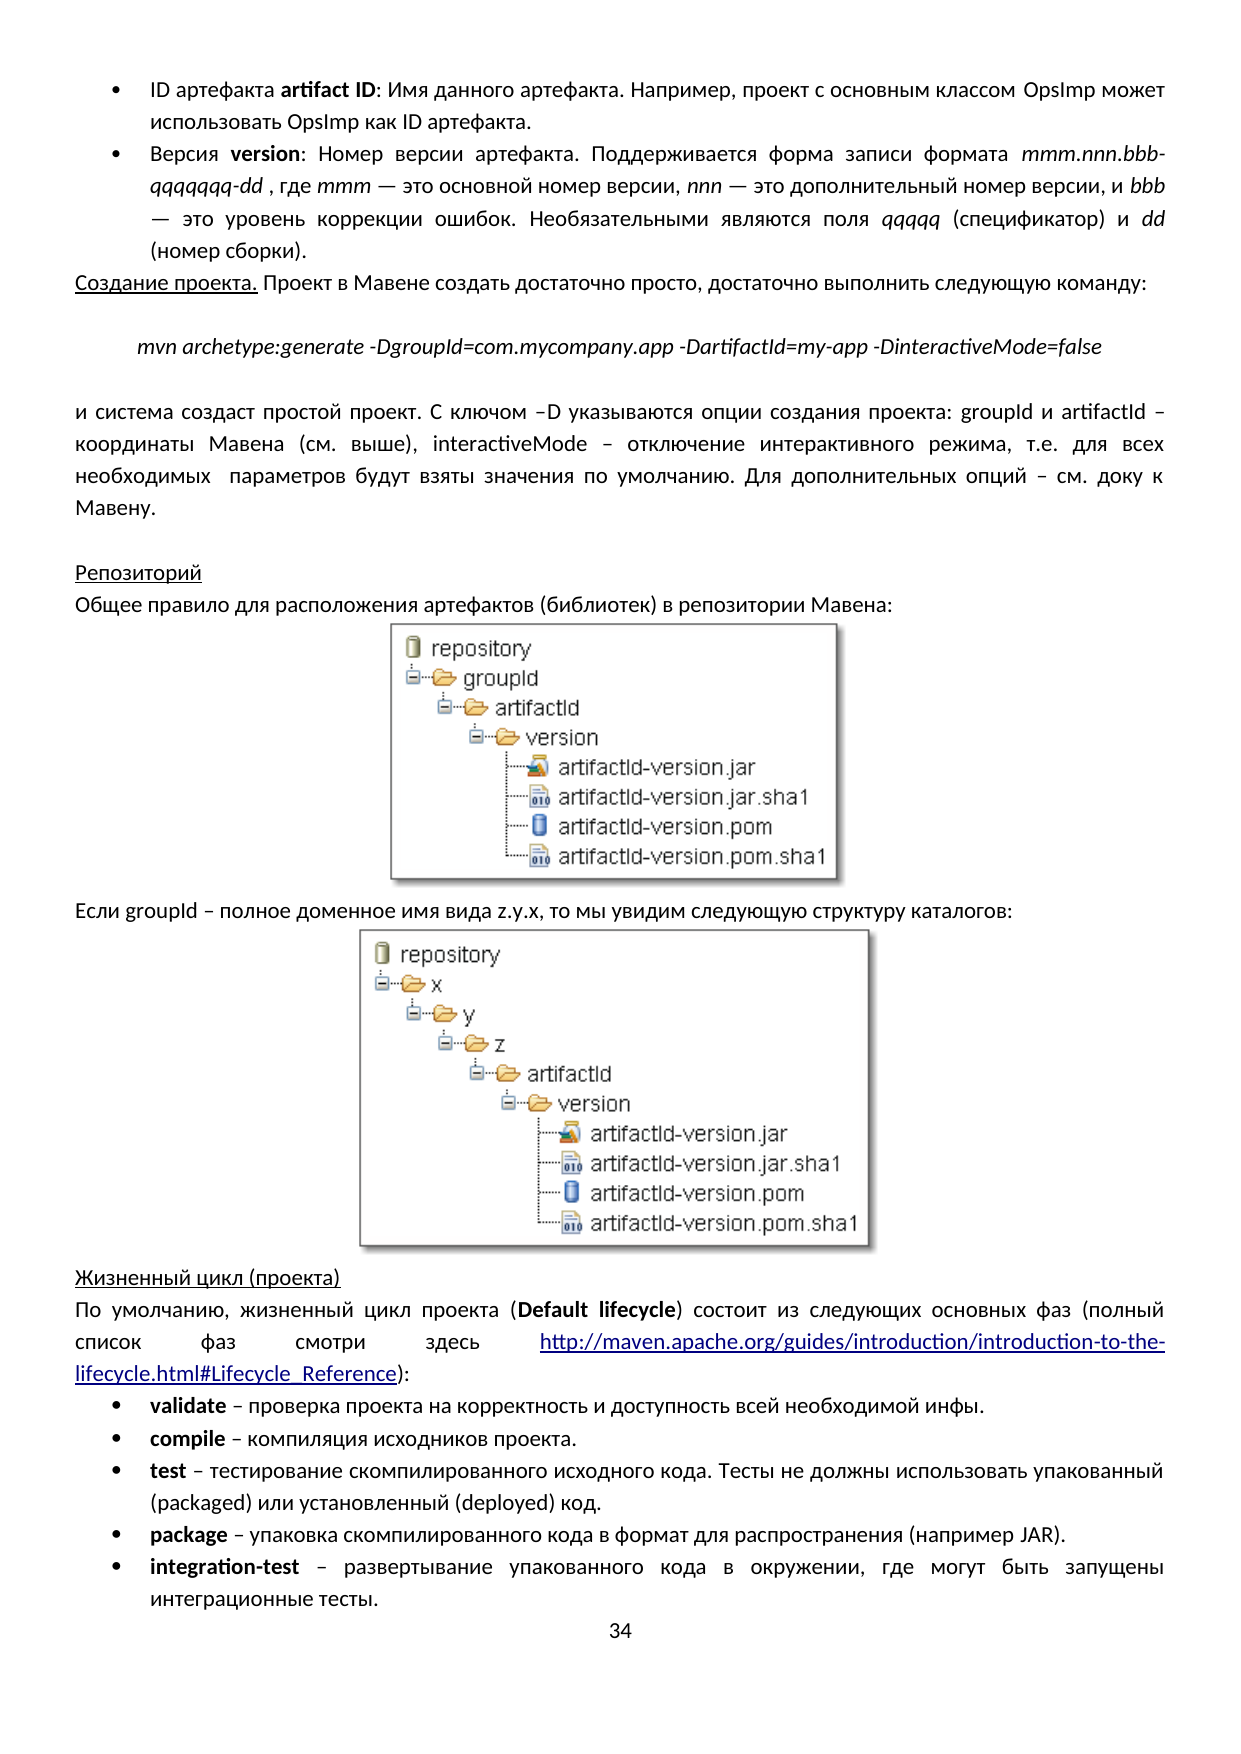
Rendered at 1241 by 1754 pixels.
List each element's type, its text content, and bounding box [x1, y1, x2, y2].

list test – тестирование скомпилированного исходного кода. Тесты не должны использовать упакованный (packaged) или установленный (deployed) код. [112, 1456, 1165, 1516]
text Если groupId – полное доменное имя вида z.y.x, то мы увидим следующую структуру каталогов: [75, 896, 1165, 924]
text Репозиторий [75, 558, 1165, 586]
text Общее правило для расположения артефактов (библиотек) в репозитории Мавена: [75, 590, 1165, 618]
text и система создаст простой проект. С ключом –D указываются опции создания проекта: groupId и artifactId – координаты Мавена (см. выше), interactiveMode – отключение интерактивного режима, т.е. для всех необходимых параметров будут взяты значения по умолчанию. Для дополнительных опций – см. доку к Мавену. [75, 397, 1165, 521]
list integration-test – развертывание упакованного кода в окружении, где могут быть запущены интеграционные тесты. [112, 1552, 1165, 1613]
text Жизненный цикл (проекта) [75, 1263, 1165, 1291]
text mvn archetype:generate -DgroupId=com.mycompany.app -DartifactId=my-app -DinteractiveMode=false [75, 332, 1165, 361]
list ID артефакта artifact ID: Имя данного артефакта. Например, проект с основным классом OpsImp может использовать OpsImp как ID артефакта. [112, 75, 1165, 135]
text Создание проекта. Проект в Мавене создать достаточно просто, достаточно выполнить следующую команду: [75, 268, 1165, 296]
list validate – проверка проекта на корректность и доступность всей необходимой инфы. [112, 1391, 1165, 1419]
list compile – компиляция исходников проекта. [112, 1424, 1165, 1452]
list package – упаковка скомпилированного кода в формат для распространения (например JAR). [112, 1520, 1165, 1548]
text По умолчанию, жизненный цикл проекта (Default lifecycle) состоит из следующих основных фаз (полный список фаз смотри здесь http://maven.apache.org/guides/introduction/introduction-to-the-lifecycle.html#Lifecycle_Reference): [75, 1295, 1165, 1387]
